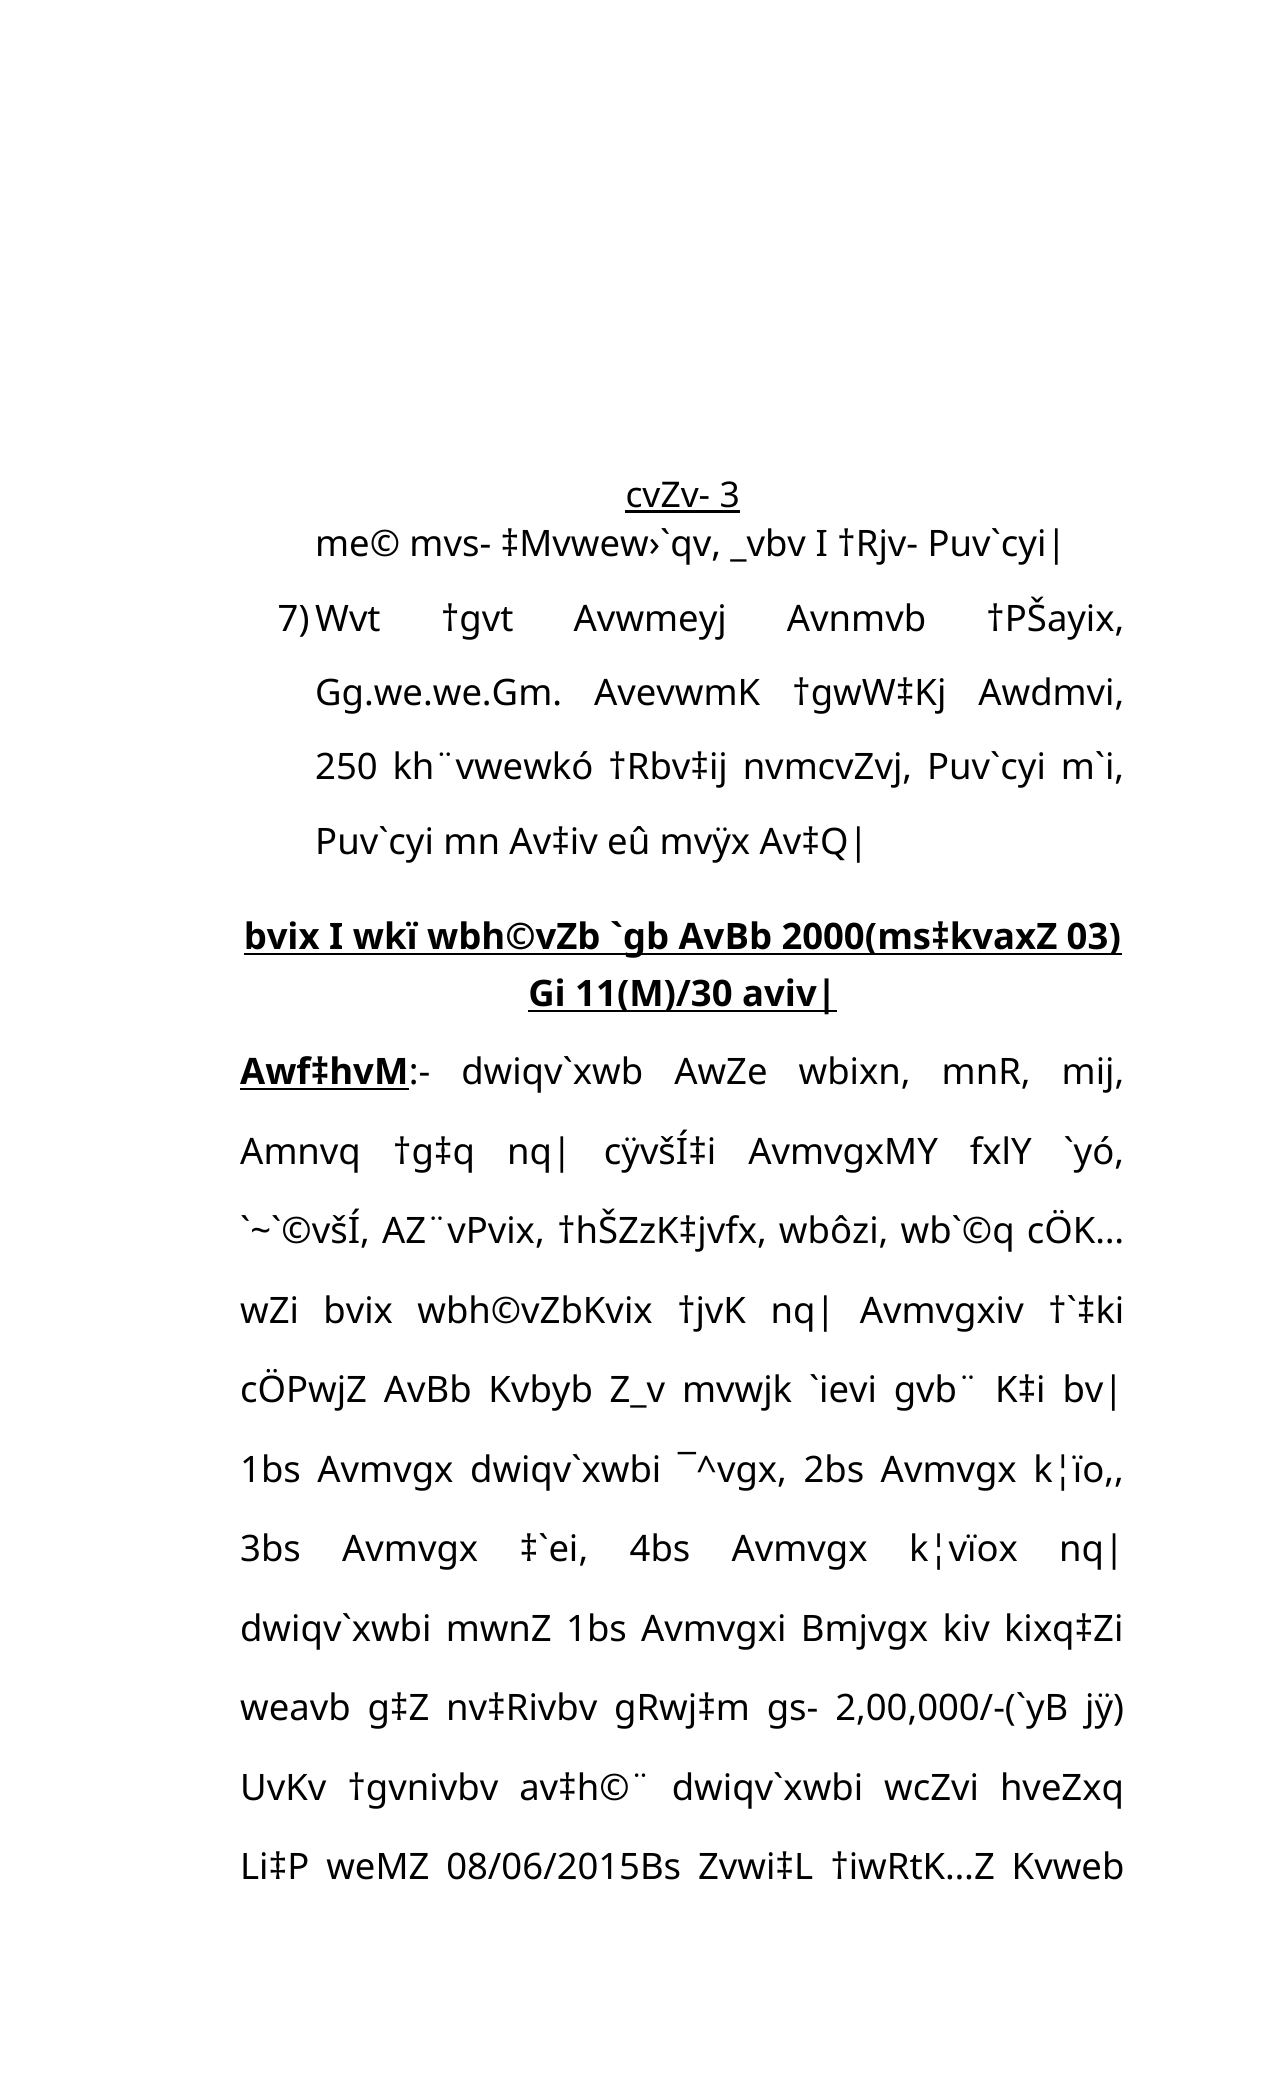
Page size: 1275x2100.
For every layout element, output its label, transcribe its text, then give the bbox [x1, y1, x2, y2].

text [240, 1046, 1125, 1890]
list me© mvs- ‡Mvwew›`qv, _vbv I †Rjv- Puv`cyi| [315, 518, 1125, 567]
text bvix I wkï wbh©vZb `gb AvBb 2000(ms‡kvaxZ 03) Gi 11(M)/30 aviv| [240, 911, 1125, 1018]
list Wvt †gvt Avwmeyj Avnmvb †PŠayix, Gg.we.we.Gm. AvevwmK †gwW‡Kj Awdmvi, 250 kh¨vwewkó †Rbv‡ij nvmcvZvj, Puv`cyi m`i, Puv`cyi mn Av‡iv eû mvÿx Av‡Q| [277, 592, 1125, 865]
